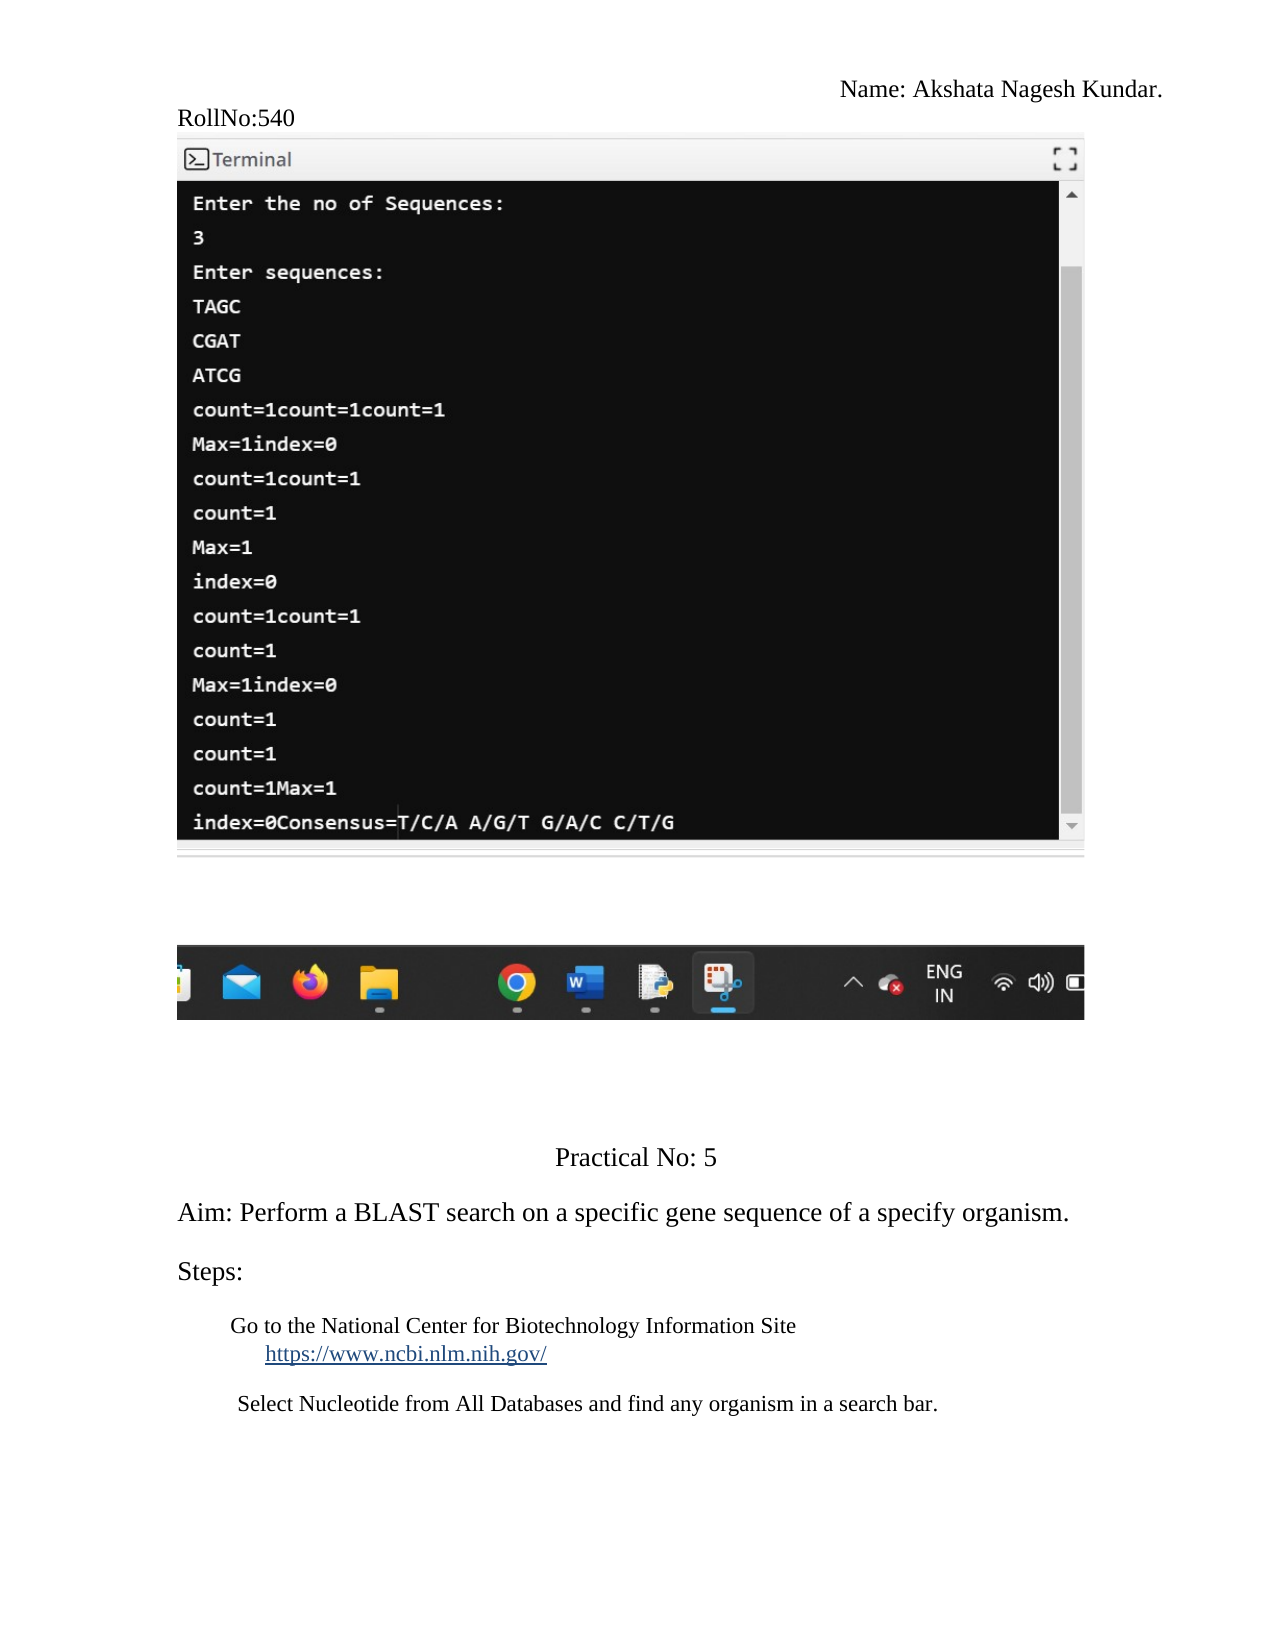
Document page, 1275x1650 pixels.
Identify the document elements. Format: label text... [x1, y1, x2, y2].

text Steps: [177, 1256, 1101, 1287]
text Practical No: 5 [177, 1141, 1094, 1172]
text Go to the National Center for Biotechnology Information Site https://www.ncbi.nlm.nih.gov/ [230, 1312, 834, 1367]
text Aim: Perform a BLAST search on a specific gene sequence of a specify organism. [177, 1196, 1101, 1227]
picture [177, 132, 1085, 1020]
text Select Nucleotide from All Databases and find any organism in a search bar. [177, 1390, 999, 1416]
